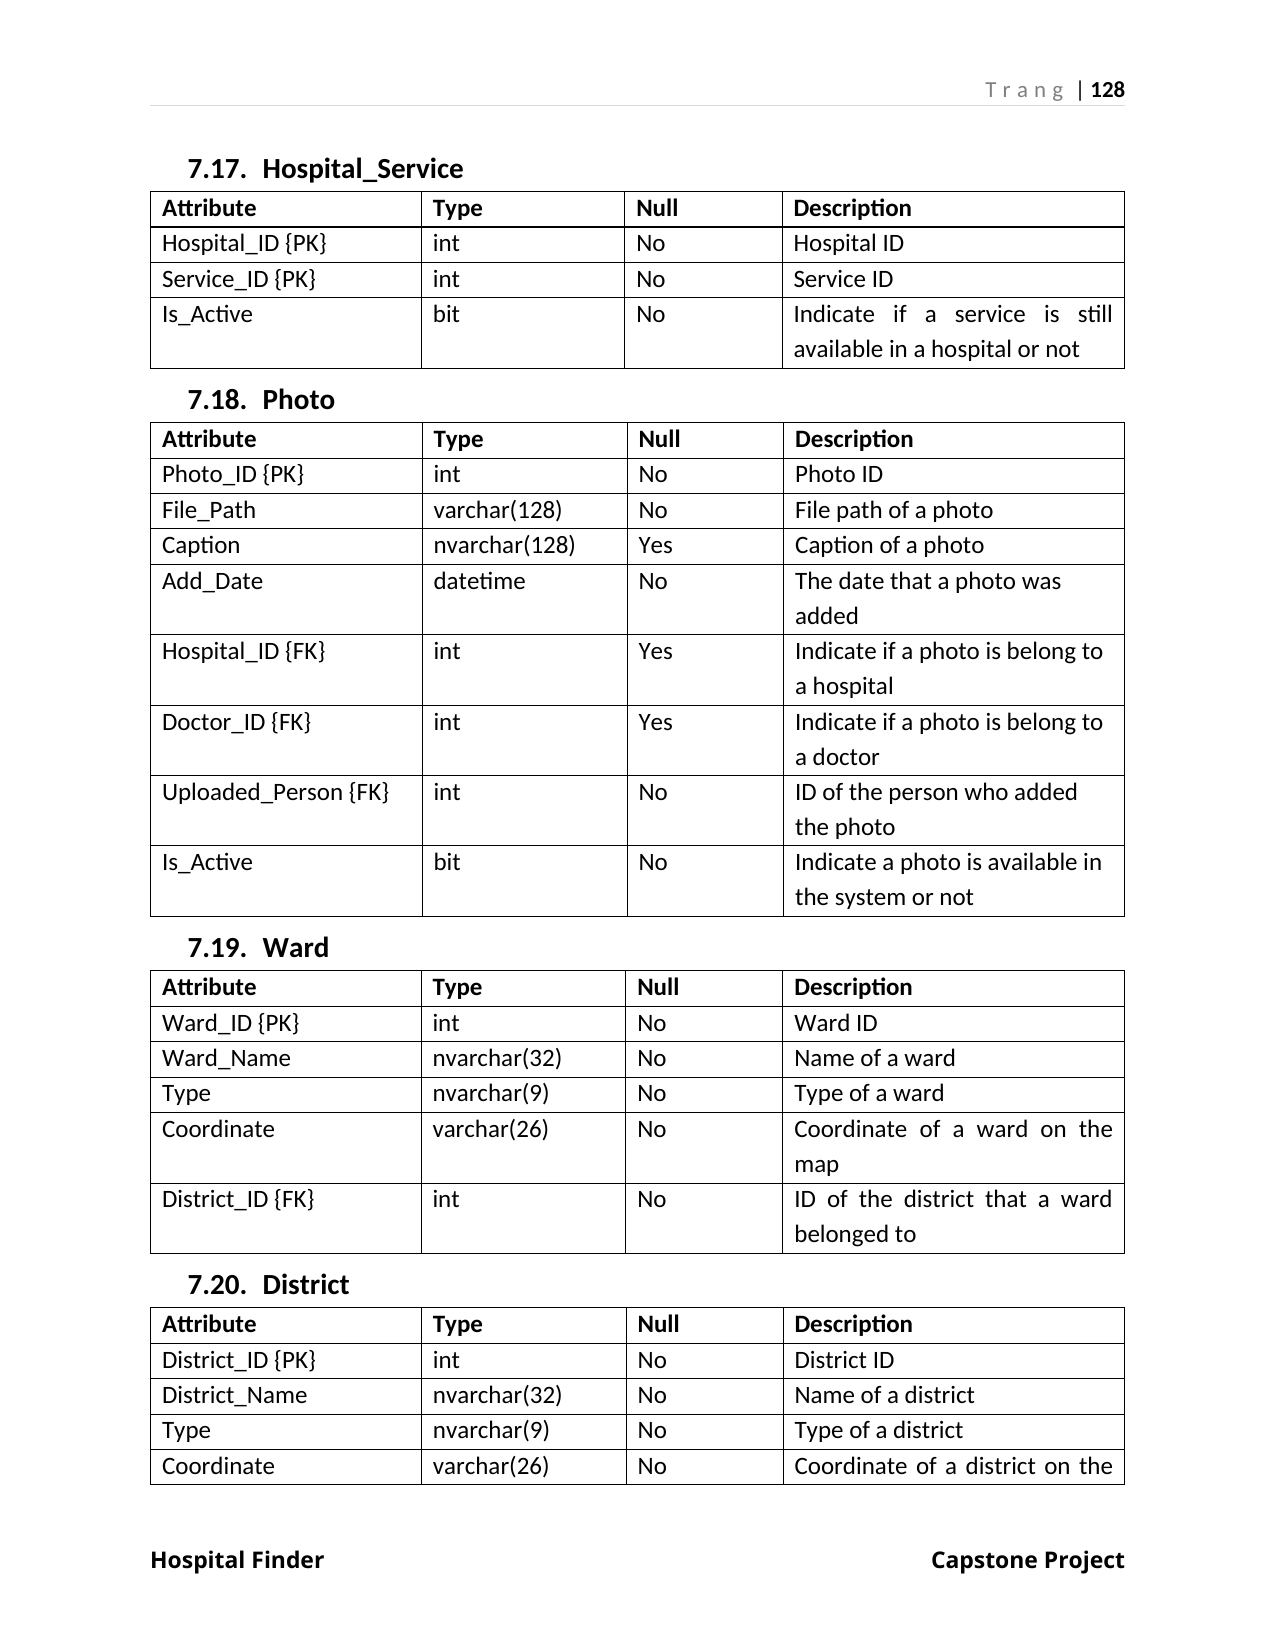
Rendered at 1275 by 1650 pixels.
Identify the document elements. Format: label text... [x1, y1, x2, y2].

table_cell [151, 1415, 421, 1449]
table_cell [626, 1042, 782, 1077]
list Ward [187, 929, 1125, 965]
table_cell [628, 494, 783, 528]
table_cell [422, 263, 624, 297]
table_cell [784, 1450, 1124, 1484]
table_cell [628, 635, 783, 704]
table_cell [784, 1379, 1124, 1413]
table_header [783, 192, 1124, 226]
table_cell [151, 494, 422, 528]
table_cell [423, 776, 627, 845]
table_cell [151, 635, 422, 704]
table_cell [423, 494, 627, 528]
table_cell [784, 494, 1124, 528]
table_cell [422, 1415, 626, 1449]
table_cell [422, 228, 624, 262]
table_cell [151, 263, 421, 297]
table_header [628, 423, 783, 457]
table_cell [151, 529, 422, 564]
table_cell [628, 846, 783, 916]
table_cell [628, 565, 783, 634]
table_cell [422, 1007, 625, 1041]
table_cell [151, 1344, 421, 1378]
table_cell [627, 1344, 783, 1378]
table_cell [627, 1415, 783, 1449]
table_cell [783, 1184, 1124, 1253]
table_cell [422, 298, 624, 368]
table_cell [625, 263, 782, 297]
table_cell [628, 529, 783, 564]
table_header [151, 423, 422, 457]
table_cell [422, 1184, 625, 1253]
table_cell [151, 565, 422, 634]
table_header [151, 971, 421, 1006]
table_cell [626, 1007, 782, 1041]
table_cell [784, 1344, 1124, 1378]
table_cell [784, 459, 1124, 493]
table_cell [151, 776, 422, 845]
list Photo [187, 381, 1125, 417]
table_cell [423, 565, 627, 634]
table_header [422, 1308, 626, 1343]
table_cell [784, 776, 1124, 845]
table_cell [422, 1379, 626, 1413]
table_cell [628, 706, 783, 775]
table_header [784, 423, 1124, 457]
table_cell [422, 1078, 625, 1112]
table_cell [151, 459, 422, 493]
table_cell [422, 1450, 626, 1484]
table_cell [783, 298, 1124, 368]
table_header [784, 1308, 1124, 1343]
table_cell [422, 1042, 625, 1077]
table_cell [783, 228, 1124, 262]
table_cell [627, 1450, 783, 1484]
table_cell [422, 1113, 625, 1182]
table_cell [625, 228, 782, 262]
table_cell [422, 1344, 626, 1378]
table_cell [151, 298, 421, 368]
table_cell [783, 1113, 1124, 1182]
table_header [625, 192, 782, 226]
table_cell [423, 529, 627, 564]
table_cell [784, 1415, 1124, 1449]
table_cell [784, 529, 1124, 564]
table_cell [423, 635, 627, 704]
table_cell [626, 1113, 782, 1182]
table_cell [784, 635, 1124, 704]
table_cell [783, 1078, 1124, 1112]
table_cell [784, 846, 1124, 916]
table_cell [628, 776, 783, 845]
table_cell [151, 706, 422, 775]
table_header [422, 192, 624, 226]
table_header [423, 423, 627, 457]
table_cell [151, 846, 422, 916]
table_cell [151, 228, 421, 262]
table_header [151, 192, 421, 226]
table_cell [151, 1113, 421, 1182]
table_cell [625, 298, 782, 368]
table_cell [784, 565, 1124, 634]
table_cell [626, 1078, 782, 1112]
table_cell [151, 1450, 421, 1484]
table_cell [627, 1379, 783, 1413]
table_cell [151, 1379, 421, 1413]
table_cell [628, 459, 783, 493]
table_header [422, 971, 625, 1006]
list Hospital_Service [187, 150, 1125, 186]
list District [187, 1266, 1125, 1302]
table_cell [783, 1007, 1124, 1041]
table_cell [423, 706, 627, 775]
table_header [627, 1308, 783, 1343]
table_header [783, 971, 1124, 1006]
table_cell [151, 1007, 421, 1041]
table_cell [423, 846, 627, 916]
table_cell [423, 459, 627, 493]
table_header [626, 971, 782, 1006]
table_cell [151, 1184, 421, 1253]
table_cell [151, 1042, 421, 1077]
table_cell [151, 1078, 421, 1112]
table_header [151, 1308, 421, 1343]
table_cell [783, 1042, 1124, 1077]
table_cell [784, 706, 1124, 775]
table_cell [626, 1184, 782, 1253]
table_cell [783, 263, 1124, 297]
